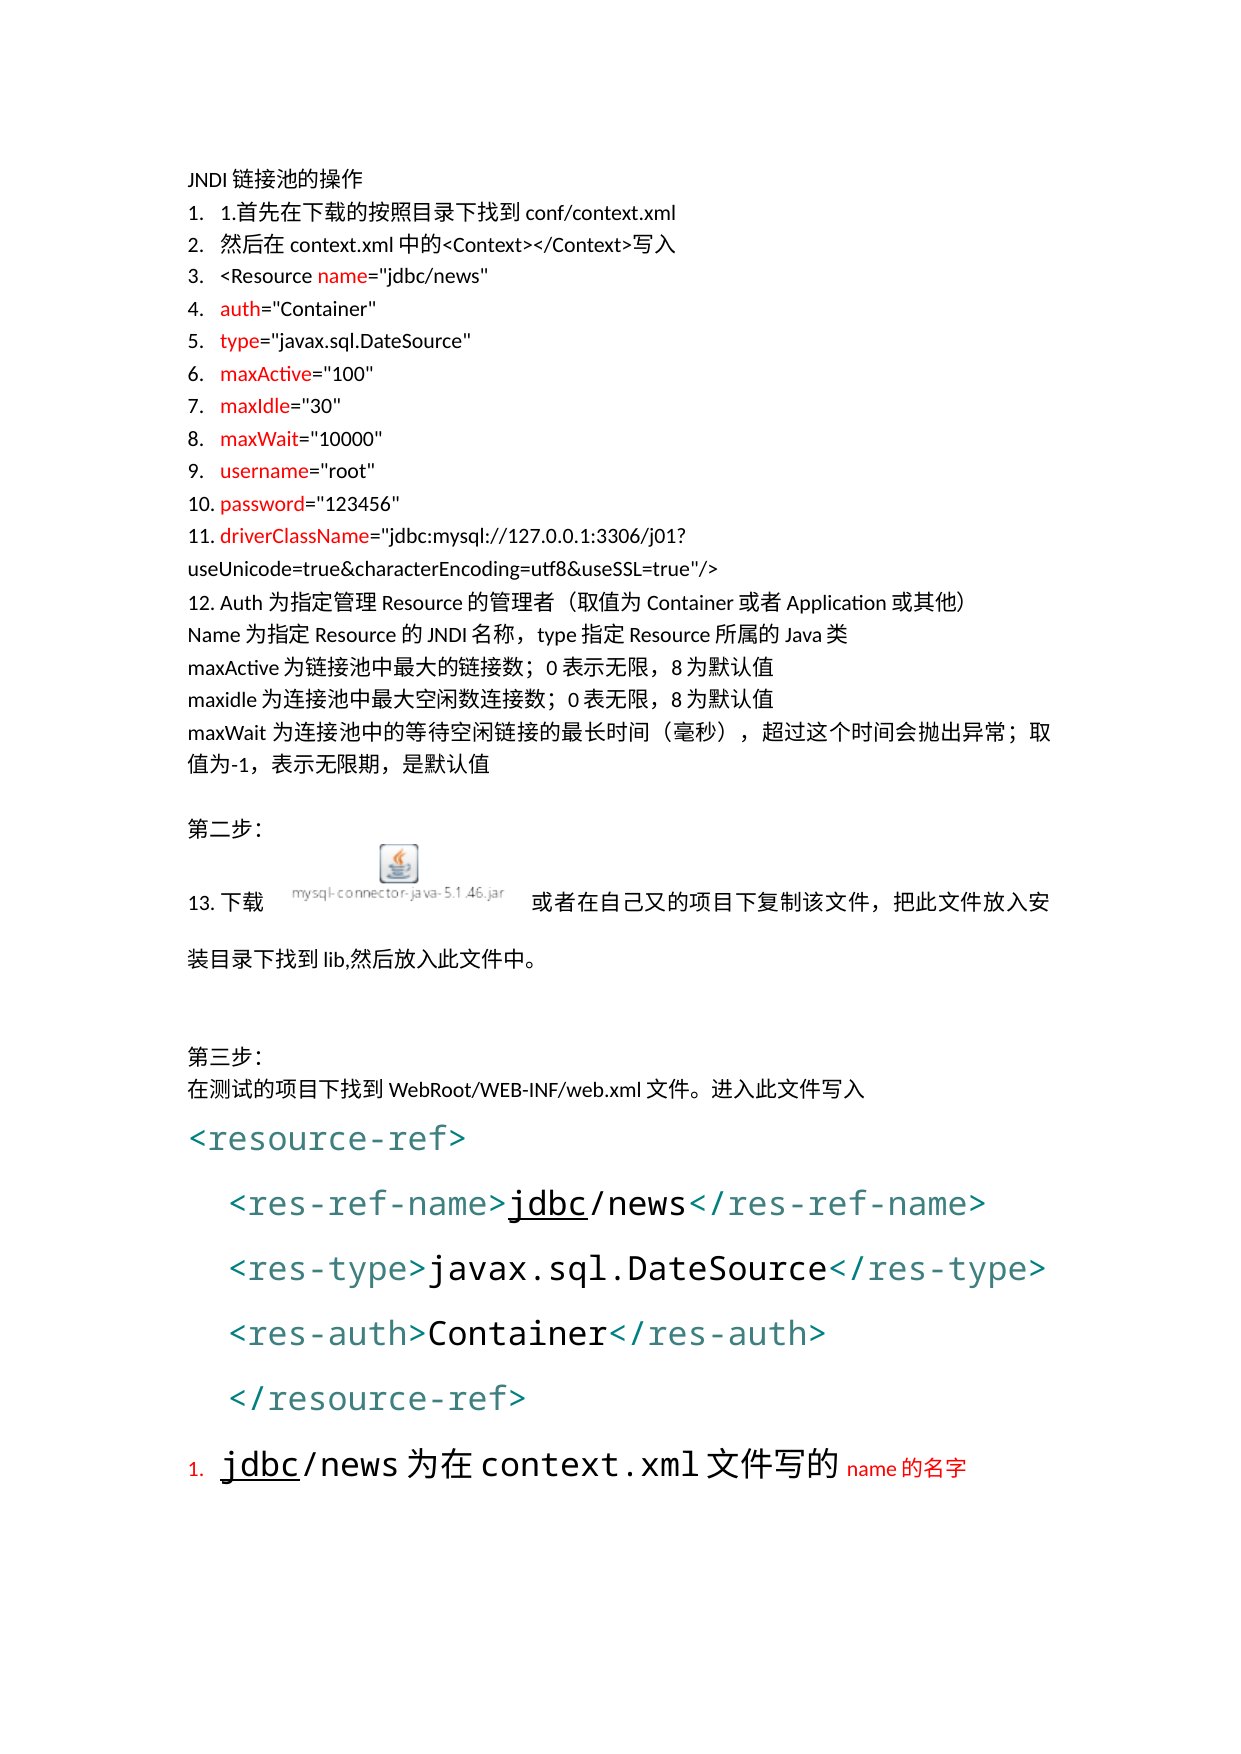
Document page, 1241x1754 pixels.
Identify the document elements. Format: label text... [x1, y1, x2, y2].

text <res-type>javax.sql.DateSource</res-type> [187, 1234, 1053, 1299]
list jdbc/news为在context.xml文件写的name的名字 [187, 1429, 1053, 1494]
list Auth 为指定管理Resource的管理者（取值为Container或者Application或其他） [187, 584, 1053, 617]
text <res-auth>Container</res-auth> [187, 1299, 1053, 1364]
list 下载或者在自己又的项目下复制该文件，把此文件放入安装目录下找到lib,然后放入此文件中。 [187, 844, 1053, 974]
list maxIdle="30" [187, 389, 1053, 422]
list type="javax.sql.DateSource" [187, 324, 1053, 357]
list 在测试的项目下找到WebRoot/WEB-INF/web.xml文件。进入此文件写入 [187, 1072, 1053, 1104]
text JNDI链接池的操作 [187, 162, 1053, 194]
list 1.首先在下载的按照目录下找到conf/context.xml [187, 194, 1053, 227]
text <resource-ref> [187, 1104, 1053, 1169]
list maxWait="10000" [187, 422, 1053, 454]
list 第二步： [187, 812, 1053, 844]
list username="root" [187, 454, 1053, 487]
list driverClassName="jdbc:mysql://127.0.0.1:3306/j01?useUnicode=true&characterEncoding=utf8&useSSL=true"/> [187, 519, 1053, 584]
list 第三步： [187, 1039, 1053, 1072]
list 然后在context.xml中的<Context></Context>写入 [187, 227, 1053, 259]
list password="123456" [187, 487, 1053, 519]
list </resource-ref> [187, 1364, 1053, 1429]
list auth="Container" [187, 292, 1053, 324]
list Name为指定Resource的JNDI名称，type指定Resource所属的Java类 maxActive为链接池中最大的链接数；0表示无限，8为默认值 maxidle为连接池中最大空闲数连接数；0表无限，8为默认值 maxWait 为连接池中的等待空闲链接的最长时间（毫秒），超过这个时间会抛出异常；取值为-1，表示无限期，是默认值 [187, 617, 1053, 779]
list <Resource name="jdbc/news" [187, 259, 1053, 292]
text <res-ref-name>jdbc/news</res-ref-name> [187, 1169, 1053, 1234]
list maxActive="100" [187, 357, 1053, 389]
